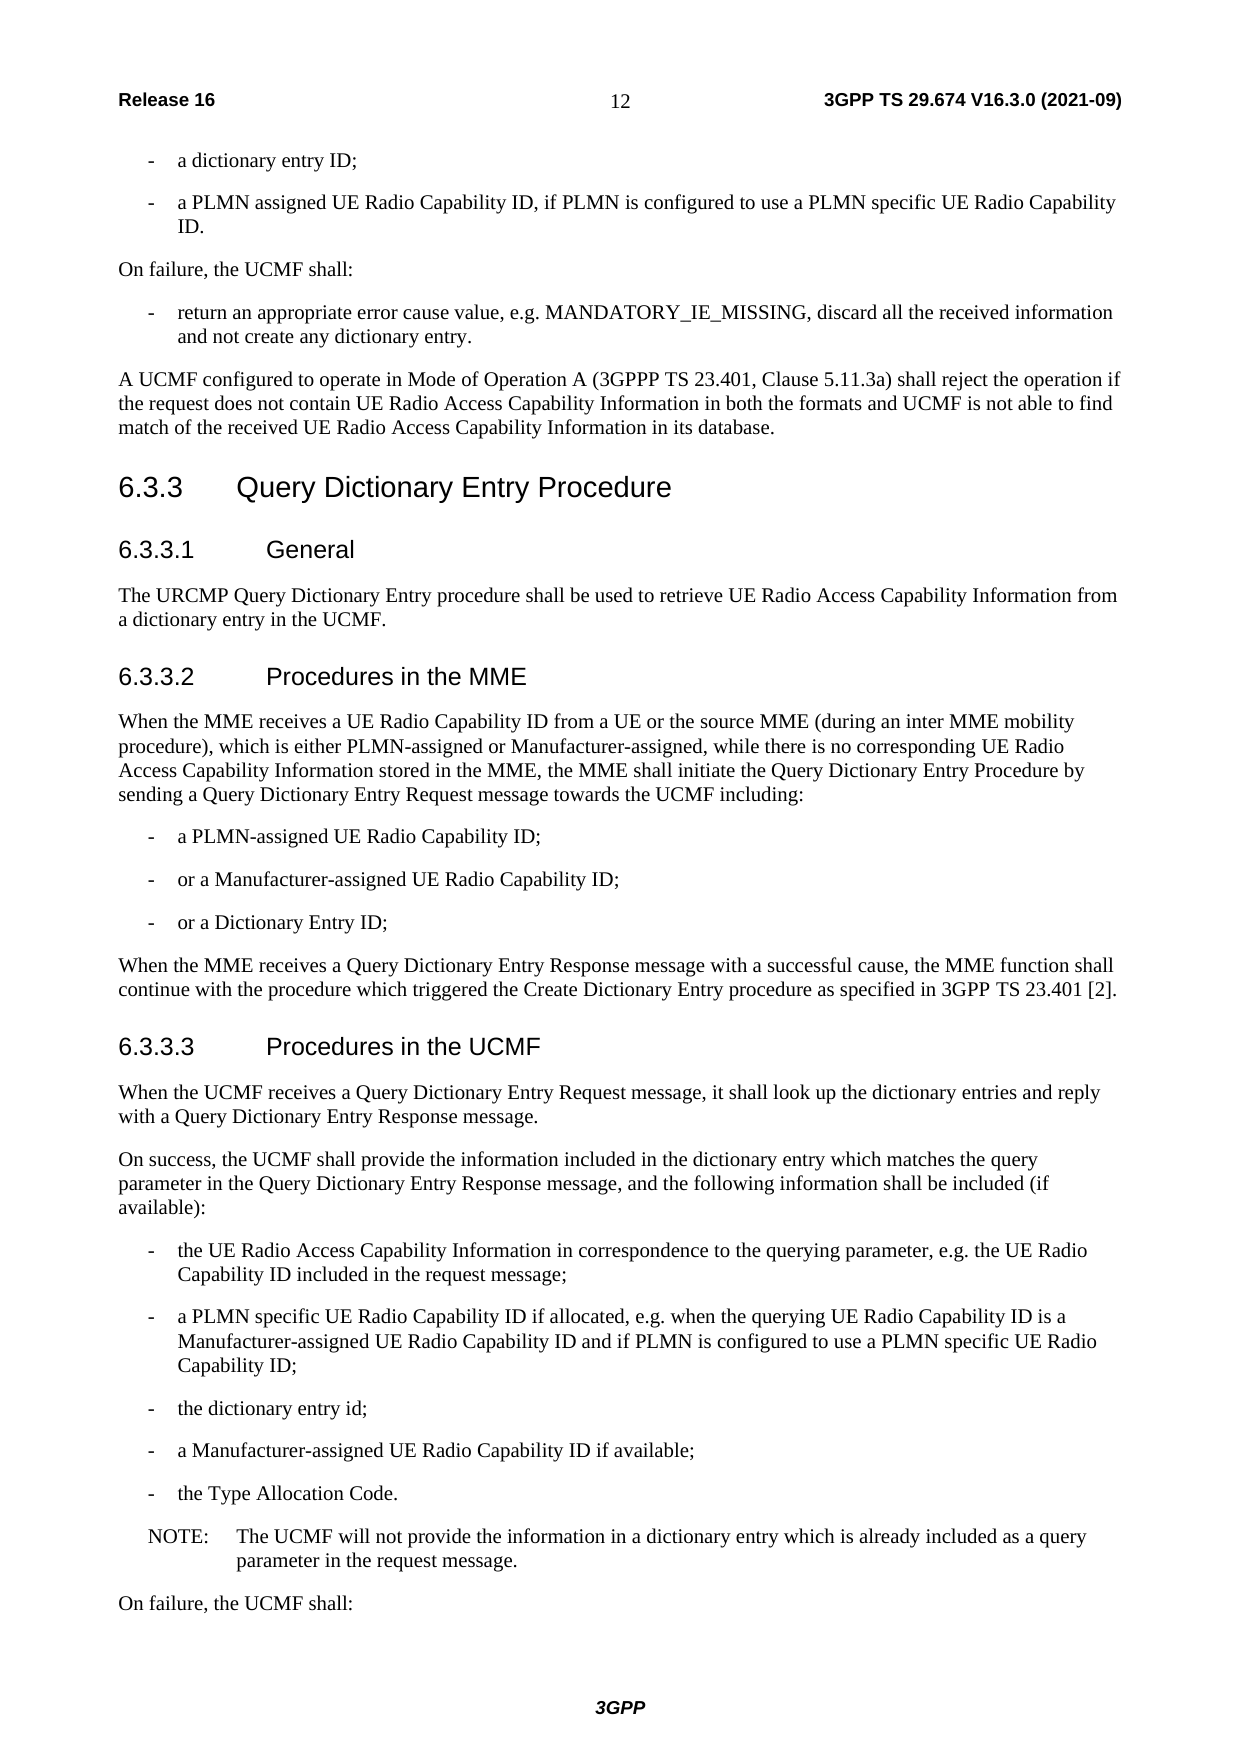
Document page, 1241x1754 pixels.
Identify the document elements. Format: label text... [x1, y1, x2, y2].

text - a PLMN-assigned UE Radio Capability ID; [148, 824, 1122, 848]
text - or a Dictionary Entry ID; [148, 910, 1122, 934]
text - a PLMN specific UE Radio Capability ID if allocated, e.g. when the querying UE Radio Capability ID is a Manufacturer-assigned UE Radio Capability ID and if PLMN is configured to use a PLMN specific UE Radio Capability ID; [148, 1304, 1122, 1377]
text On failure, the UCMF shall: [118, 257, 1122, 281]
text On success, the UCMF shall provide the information included in the dictionary entry which matches the query parameter in the Query Dictionary Entry Response message, and the following information shall be included (if available): [118, 1147, 1122, 1219]
text When the UCMF receives a Query Dictionary Entry Request message, it shall look up the dictionary entries and reply with a Query Dictionary Entry Response message. [118, 1080, 1122, 1128]
text - a Manufacturer-assigned UE Radio Capability ID if available; [148, 1438, 1122, 1462]
subtitle 6.3.3.2 Procedures in the MME [118, 662, 1122, 691]
text - the UE Radio Access Capability Information in correspondence to the querying parameter, e.g. the UE Radio Capability ID included in the request message; [148, 1238, 1122, 1286]
text A UCMF configured to operate in Mode of Operation A (3GPPP TS 23.401, Clause 5.11.3a) shall reject the operation if the request does not contain UE Radio Access Capability Information in both the formats and UCMF is not able to find match of the received UE Radio Access Capability Information in its database. [118, 367, 1122, 439]
text - a dictionary entry ID; [148, 147, 1122, 172]
text - or a Manufacturer-assigned UE Radio Capability ID; [148, 867, 1122, 891]
subtitle 6.3.3 Query Dictionary Entry Procedure [118, 470, 1122, 504]
text When the MME receives a UE Radio Capability ID from a UE or the source MME (during an inter MME mobility procedure), which is either PLMN-assigned or Manufacturer-assigned, while there is no corresponding UE Radio Access Capability Information stored in the MME, the MME shall initiate the Query Dictionary Entry Procedure by sending a Query Dictionary Entry Request message towards the UCMF including: [118, 709, 1122, 806]
text - the dictionary entry id; [148, 1395, 1122, 1419]
text NOTE: The UCMF will not provide the information in a dictionary entry which is already included as a query parameter in the request message. [148, 1524, 1122, 1572]
text On failure, the UCMF shall: [118, 1591, 1122, 1615]
text The URCMP Query Dictionary Entry procedure shall be used to retrieve UE Radio Access Capability Information from a dictionary entry in the UCMF. [118, 583, 1122, 631]
subtitle 6.3.3.1 General [118, 535, 1122, 564]
text - a PLMN assigned UE Radio Capability ID, if PLMN is configured to use a PLMN specific UE Radio Capability ID. [148, 190, 1122, 238]
text - the Type Allocation Code. [148, 1481, 1122, 1505]
text - return an appropriate error cause value, e.g. MANDATORY_IE_MISSING, discard all the received information and not create any dictionary entry. [148, 300, 1122, 348]
subtitle 6.3.3.3 Procedures in the UCMF [118, 1032, 1122, 1061]
text When the MME receives a Query Dictionary Entry Response message with a successful cause, the MME function shall continue with the procedure which triggered the Create Dictionary Entry procedure as specified in 3GPP TS 23.401 [2]. [118, 953, 1122, 1001]
